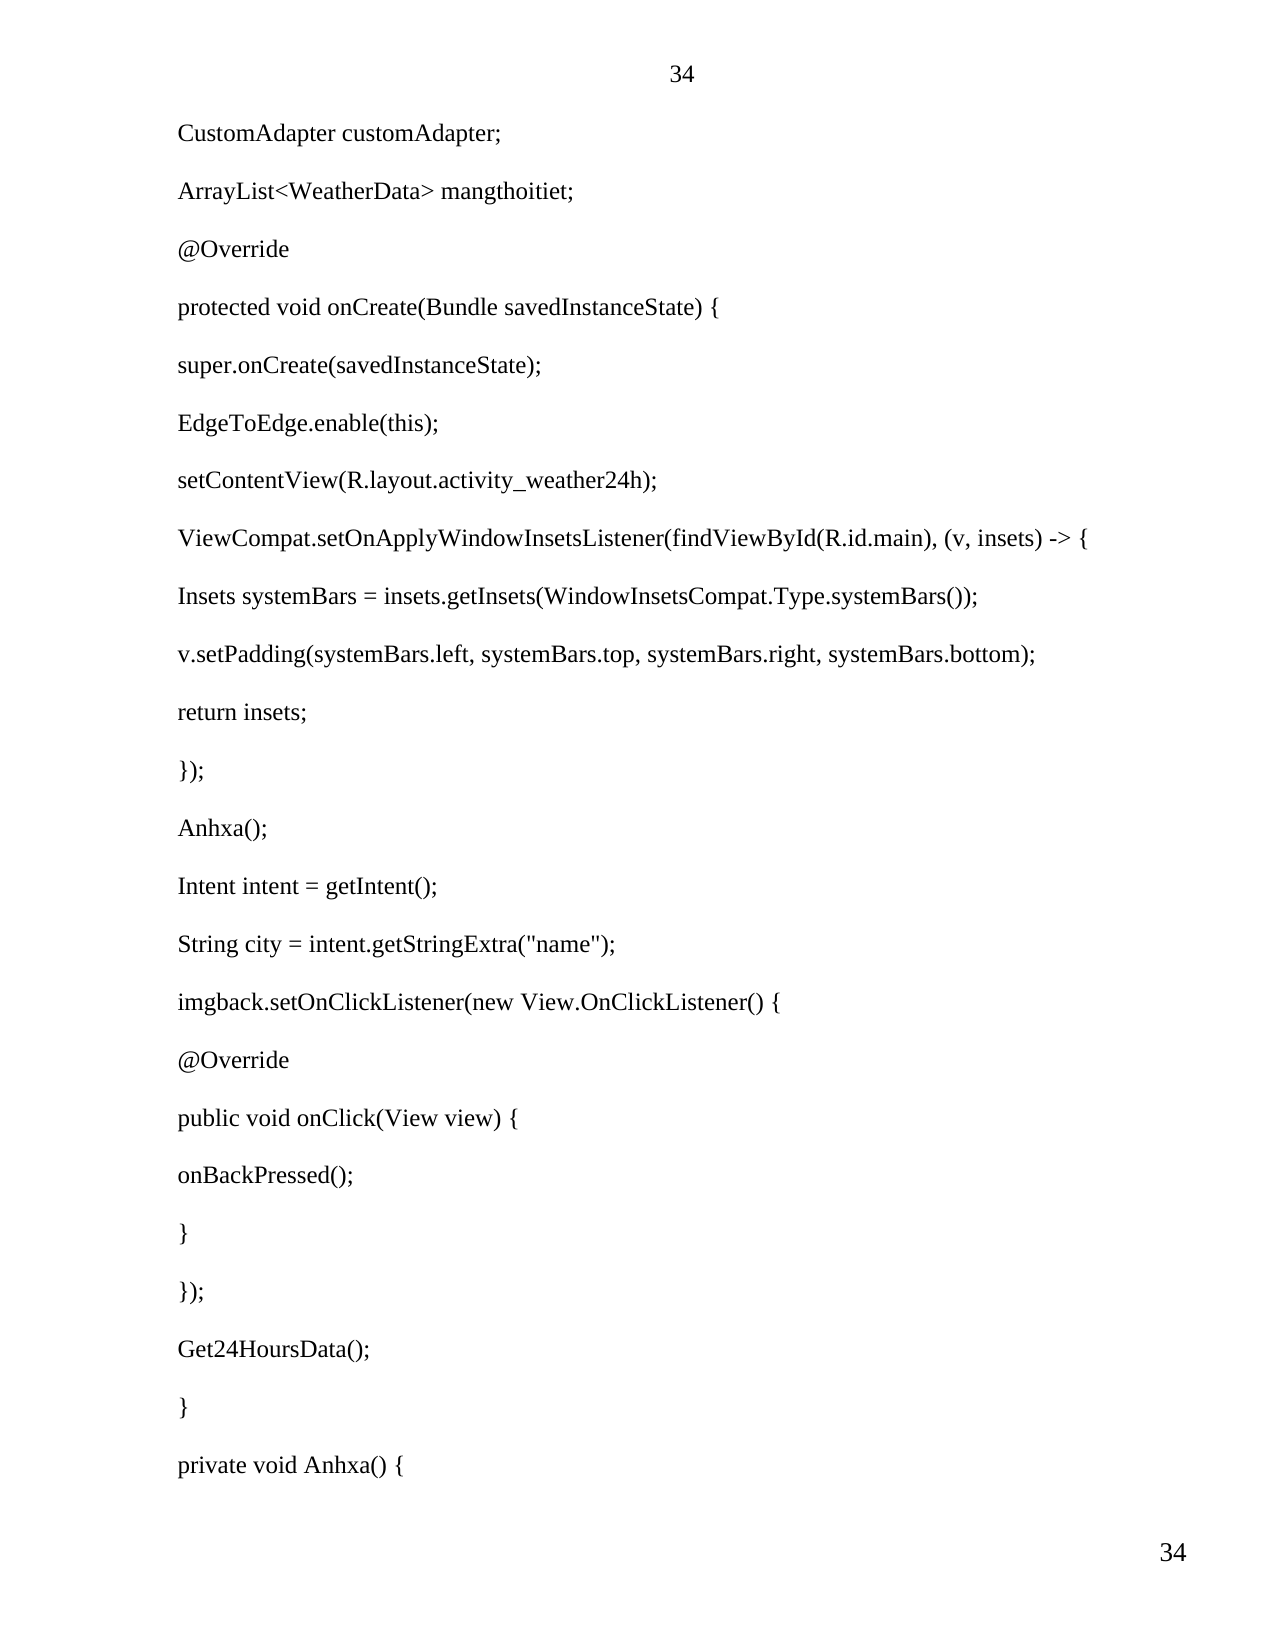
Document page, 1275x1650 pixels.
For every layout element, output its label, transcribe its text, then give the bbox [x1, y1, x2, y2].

text protected void onCreate(Bundle savedInstanceState) { [177, 292, 1186, 321]
text public void onClick(View view) { [177, 1103, 1186, 1131]
text Intent intent = getIntent(); [177, 871, 1186, 900]
text private void Anhxa() { [177, 1450, 1186, 1479]
text super.onCreate(savedInstanceState); [177, 350, 1186, 378]
text imgback.setOnClickListener(new View.OnClickListener() { [177, 987, 1186, 1016]
text Get24HoursData(); [177, 1334, 1186, 1363]
text String city = intent.getStringExtra("name"); [177, 929, 1186, 958]
text @Override [177, 1045, 1186, 1073]
text setContentView(R.layout.activity_weather24h); [177, 466, 1186, 494]
text } [177, 1218, 1186, 1247]
text ViewCompat.setOnApplyWindowInsetsListener(findViewById(R.id.main), (v, insets) -> { [177, 523, 1186, 552]
text }); [177, 755, 1186, 784]
text }); [177, 1276, 1186, 1305]
text Anhxa(); [177, 813, 1186, 842]
text @Override [177, 234, 1186, 263]
text v.setPadding(systemBars.left, systemBars.top, systemBars.right, systemBars.bottom); [177, 639, 1186, 668]
text onBackPressed(); [177, 1161, 1186, 1189]
text ArrayList<WeatherData> mangthoitiet; [177, 176, 1186, 205]
text CustomAdapter customAdapter; [177, 118, 1186, 147]
text Insets systemBars = insets.getInsets(WindowInsetsCompat.Type.systemBars()); [177, 581, 1186, 610]
text return insets; [177, 697, 1186, 726]
text EdgeToEdge.enable(this); [177, 408, 1186, 436]
text } [177, 1392, 1186, 1421]
